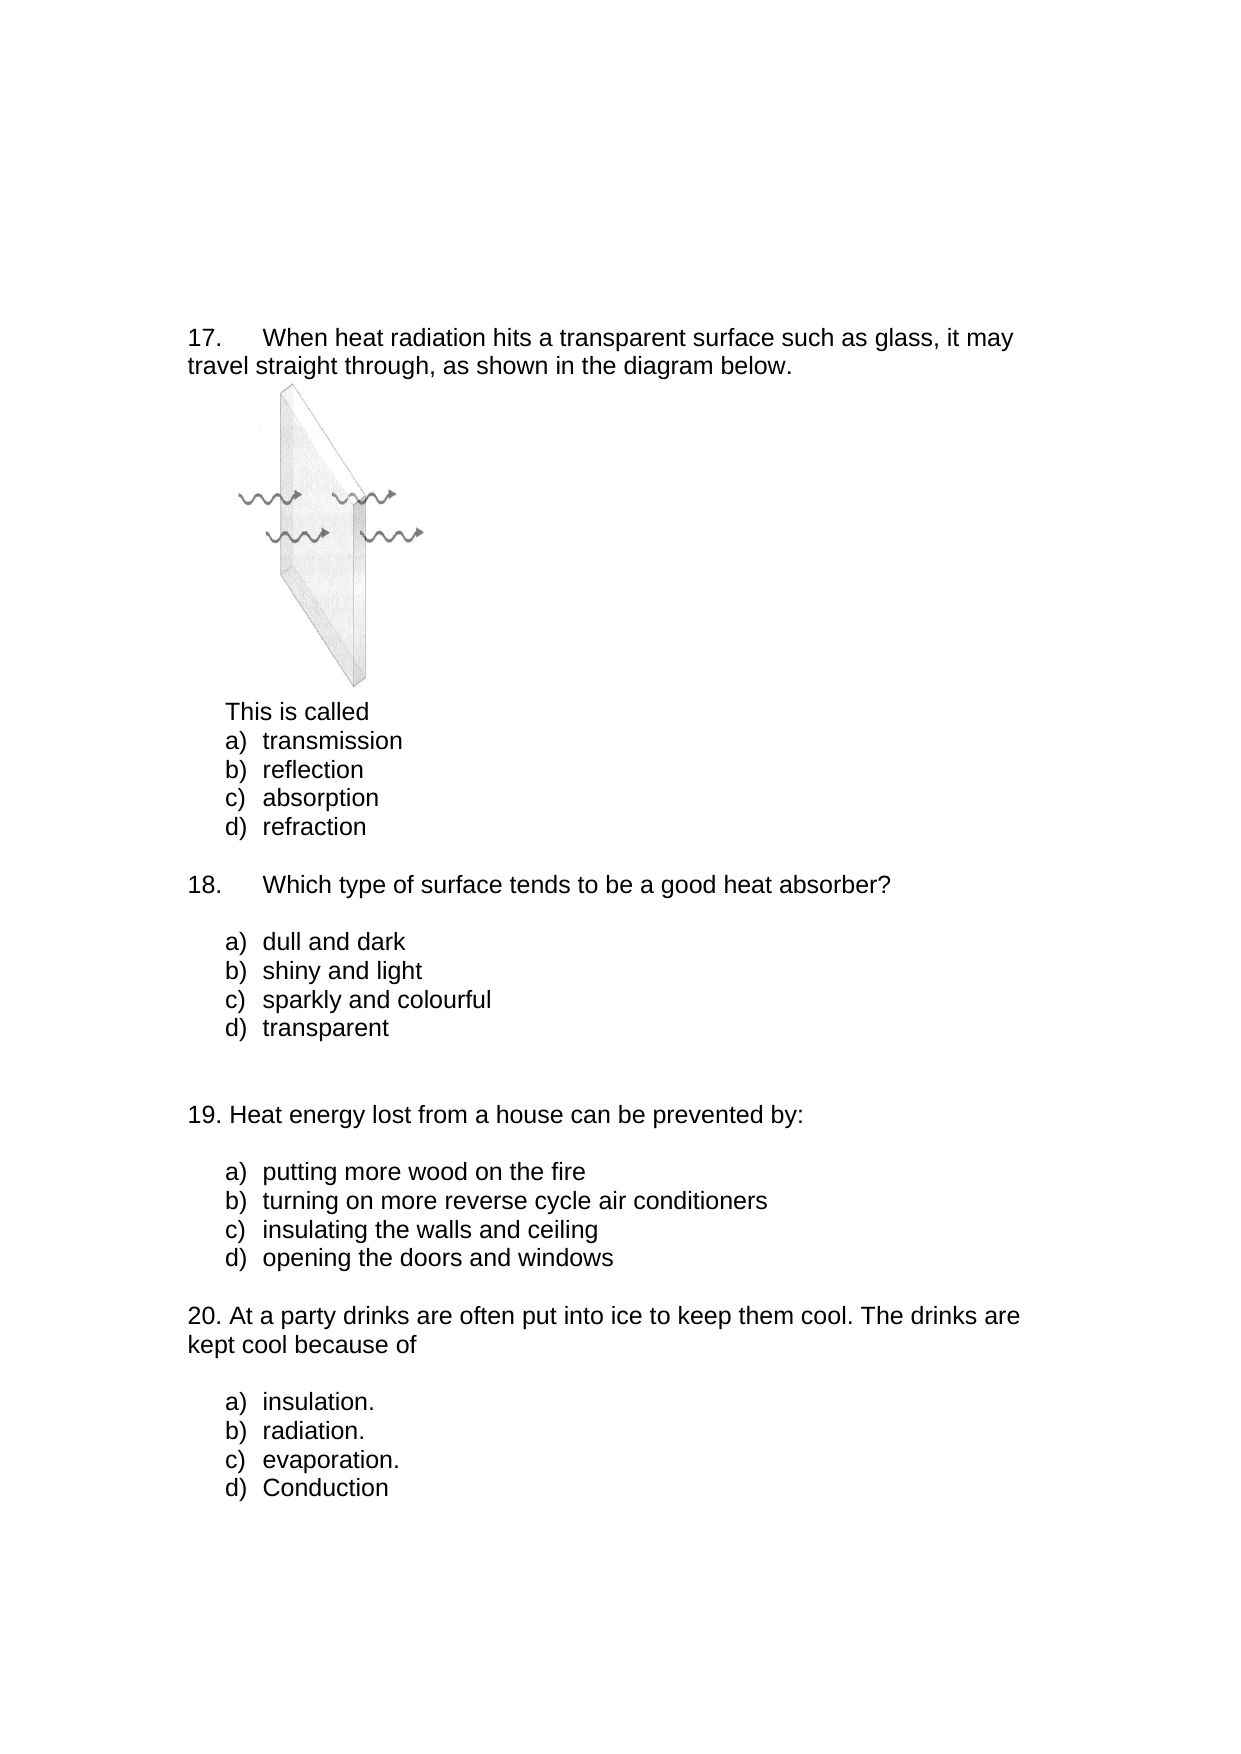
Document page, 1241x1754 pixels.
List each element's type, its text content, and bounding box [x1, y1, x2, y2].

list transparent [225, 1013, 1053, 1042]
list reflection [225, 755, 1053, 783]
list evaporation. [225, 1445, 1053, 1473]
list Conduction [225, 1473, 1053, 1502]
list turning on more reverse cycle air conditioners [225, 1186, 1053, 1215]
text 19. Heat energy lost from a house can be prevented by: [187, 1100, 1053, 1128]
text This is called [187, 697, 1053, 726]
list absorption [225, 783, 1053, 812]
text 20. At a party drinks are often put into ice to keep them cool. The drinks are kept cool because of [187, 1301, 1053, 1358]
list opening the doors and windows [225, 1243, 1053, 1272]
text 17. When heat radiation hits a transparent surface such as glass, it may travel straight through, as shown in the diagram below. [187, 322, 1053, 380]
list insulation. [225, 1387, 1053, 1416]
list insulating the walls and ceiling [225, 1215, 1053, 1243]
picture [225, 380, 443, 698]
list putting more wood on the fire [225, 1157, 1053, 1186]
list dull and dark [225, 927, 1053, 956]
text 18. Which type of surface tends to be a good heat absorber? [187, 870, 1053, 898]
list sparkly and colourful [225, 985, 1053, 1013]
list shiny and light [225, 956, 1053, 985]
list refraction [225, 812, 1053, 841]
list radiation. [225, 1416, 1053, 1445]
list transmission [225, 726, 1053, 755]
